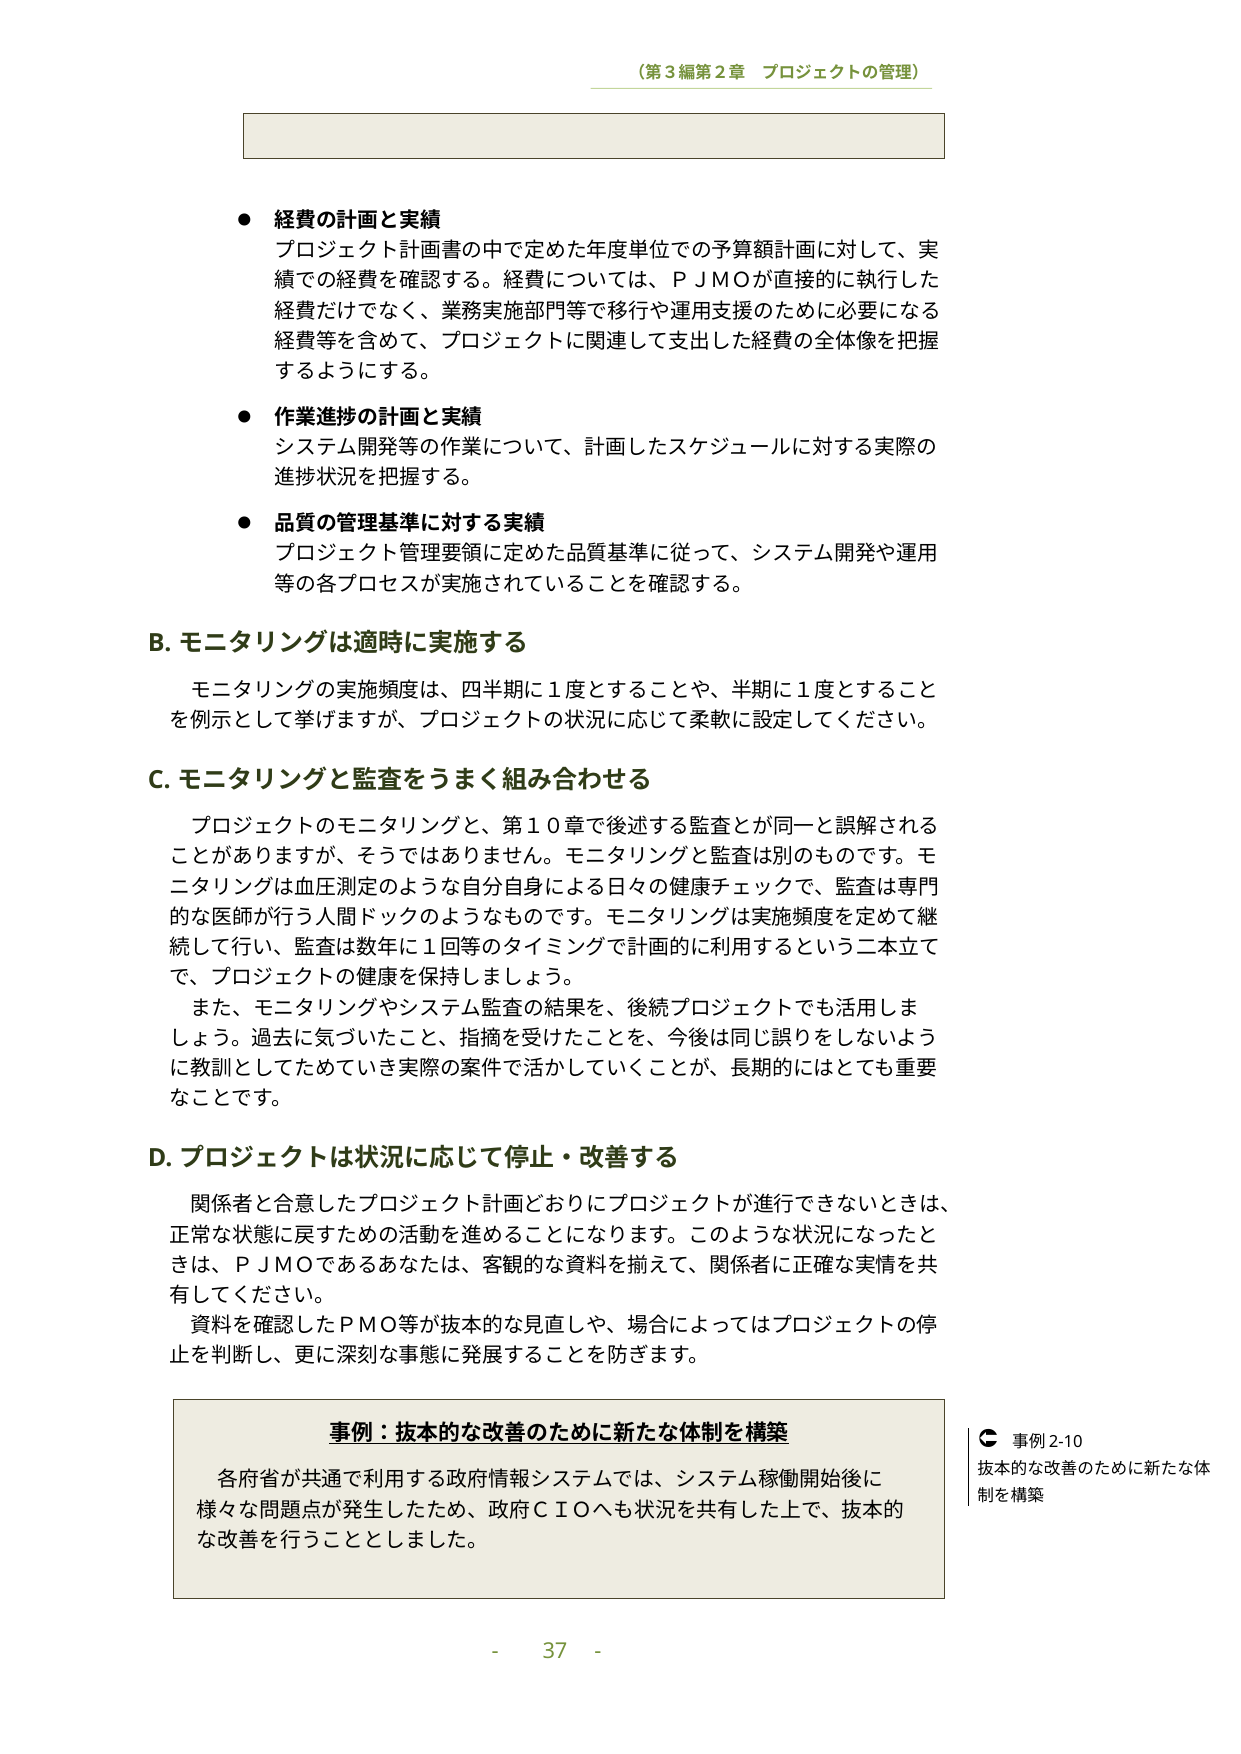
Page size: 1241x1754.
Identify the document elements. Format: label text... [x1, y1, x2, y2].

subtitle プロジェクトは状況に応じて停止・改善する [148, 1143, 945, 1172]
text プロジェクトのモニタリングと、第１０章で後述する監査とが同一と誤解されることがありますが、そうではありません。モニタリングと監査は別のものです。モニタリングは血圧測定のような自分自身による日々の健康チェックで、監査は専門的な医師が行う人間ドックのようなものです。モニタリングは実施頻度を定めて継続して行い、監査は数年に１回等のタイミングで計画的に利用するという二本立てで、プロジェクトの健康を保持しましょう。 [169, 809, 945, 991]
subtitle モニタリングと監査をうまく組み合わせる [148, 765, 945, 794]
list 経費の計画と実績 プロジェクト計画書の中で定めた年度単位での予算額計画に対して、実績での経費を確認する。経費については、ＰＪＭＯが直接的に執行した経費だけでなく、業務実施部門等で移行や運用支援のために必要になる経費等を含めて、プロジェクトに関連して支出した経費の全体像を把握するようにする。 [236, 203, 945, 384]
text また、モニタリングやシステム監査の結果を、後続プロジェクトでも活用しましょう。過去に気づいたこと、指摘を受けたことを、今後は同じ誤りをしないように教訓としてためていき実際の案件で活かしていくことが、長期的にはとても重要なことです。 [169, 991, 945, 1112]
text モニタリングの実施頻度は、四半期に１度とすることや、半期に１度とすることを例示として挙げますが、プロジェクトの状況に応じて柔軟に設定してください。 [169, 673, 945, 733]
list 作業進捗の計画と実績 システム開発等の作業について、計画したスケジュールに対する実際の進捗状況を把握する。 [236, 400, 945, 491]
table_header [174, 1400, 944, 1597]
text 関係者と合意したプロジェクト計画どおりにプロジェクトが進行できないときは、正常な状態に戻すための活動を進めることになります。このような状況になったときは、ＰＪＭＯであるあなたは、客観的な資料を揃えて、関係者に正確な実情を共有してください。 [169, 1188, 945, 1308]
list 品質の管理基準に対する実績 プロジェクト管理要領に定めた品質基準に従って、システム開発や運用等の各プロセスが実施されていることを確認する。 [236, 506, 945, 597]
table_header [244, 114, 944, 158]
subtitle モニタリングは適時に実施する [148, 628, 945, 657]
text 資料を確認したＰＭＯ等が抜本的な見直しや、場合によってはプロジェクトの停止を判断し、更に深刻な事態に発展することを防ぎます。 [169, 1308, 945, 1369]
